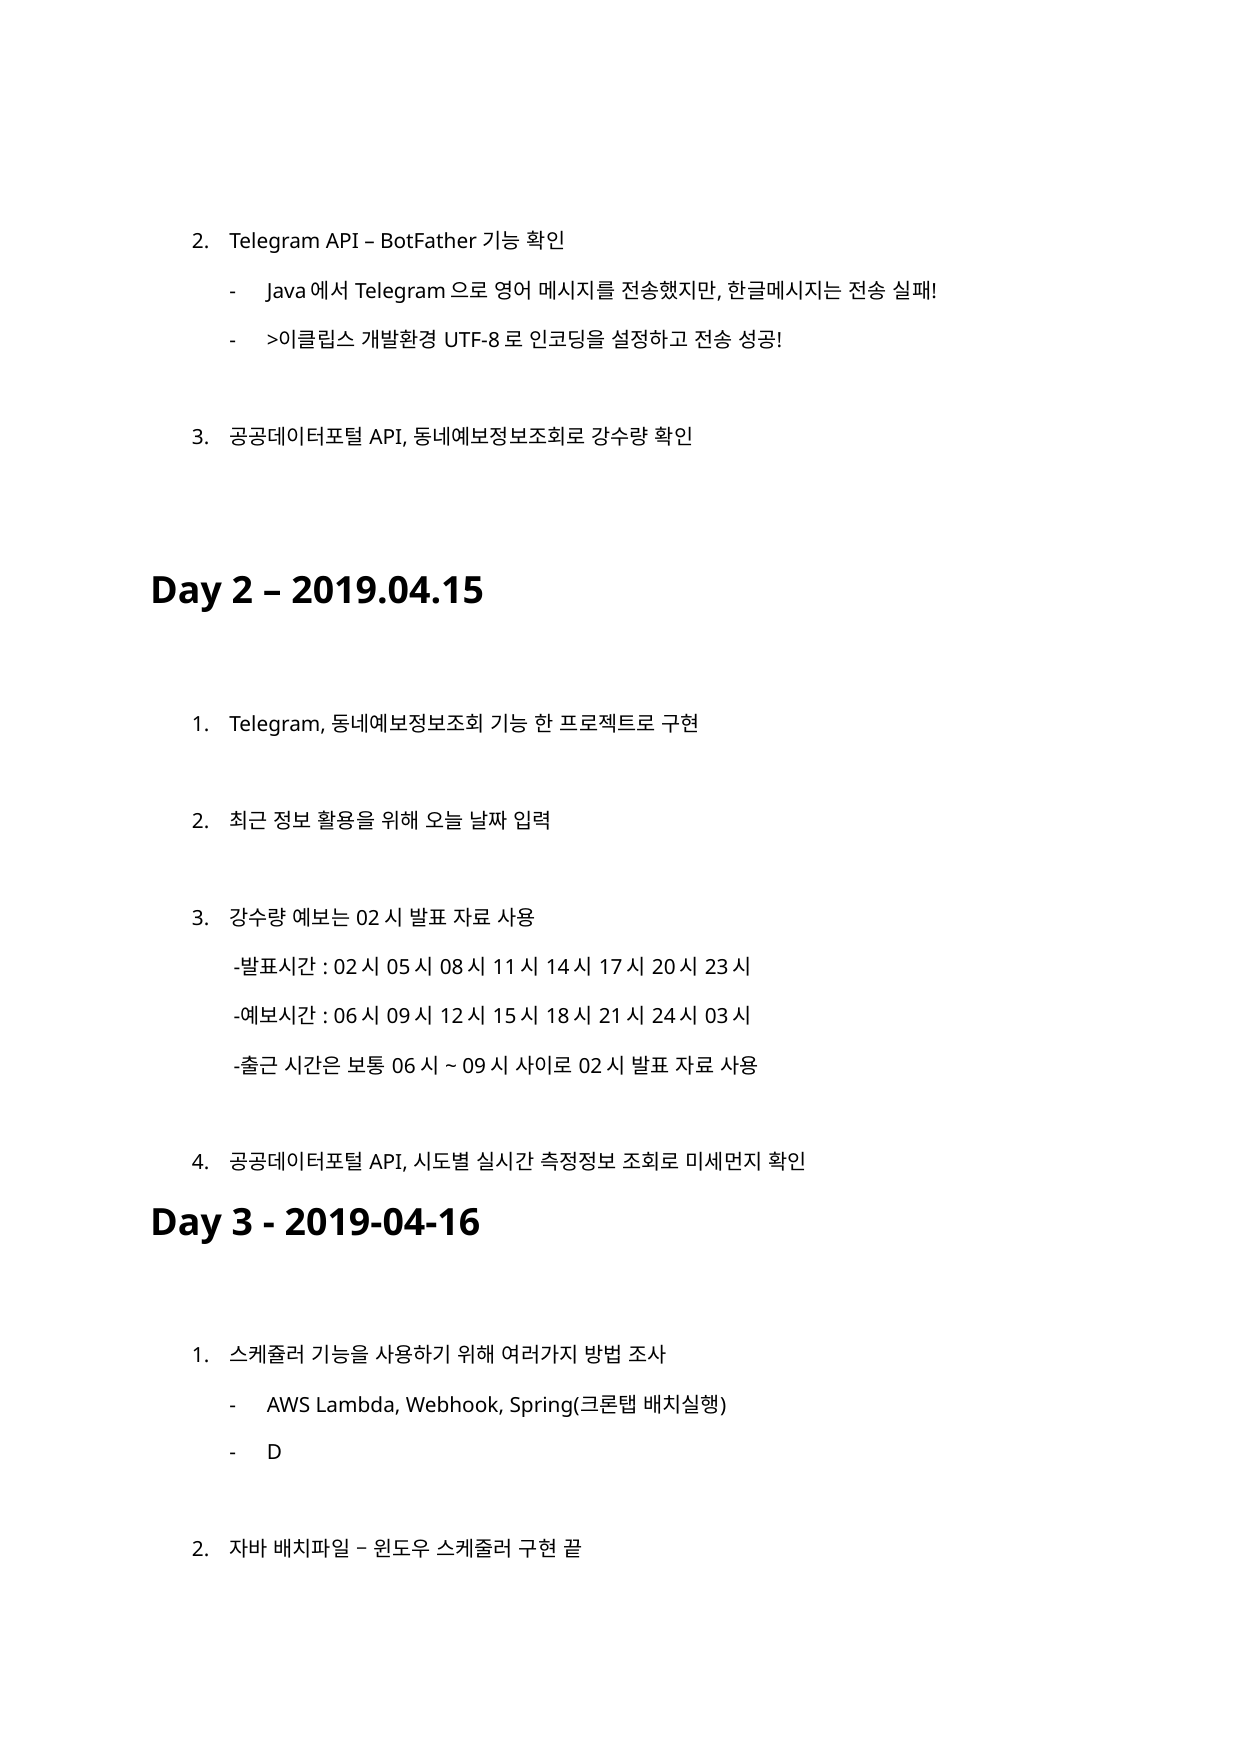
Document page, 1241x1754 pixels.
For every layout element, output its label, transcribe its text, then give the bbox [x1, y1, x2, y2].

list -예보시간 : 06시 09시 12시 15시 18시 21시 24시 03시 [233, 999, 1090, 1030]
list 자바 배치파일 – 윈도우 스케줄러 구현 끝 [192, 1532, 1090, 1562]
list 최근 정보 활용을 위해 오늘 날짜 입력 [192, 804, 1090, 834]
list AWS Lambda, Webhook, Spring(크론탭 배치실행) [229, 1388, 1090, 1418]
list 공공데이터포털 API, 동네예보정보조회로 강수량 확인 [192, 420, 1090, 450]
text -출근 시간은 보통 06시 ~ 09시 사이로 02시 발표 자료 사용 [150, 1049, 1090, 1079]
list Java에서 Telegram으로 영어 메시지를 전송했지만, 한글메시지는 전송 실패! [229, 274, 1090, 304]
list Telegram API – BotFather 기능 확인 [192, 224, 1090, 255]
list 강수량 예보는 02시 발표 자료 사용 [192, 901, 1090, 931]
list 스케쥴러 기능을 사용하기 위해 여러가지 방법 조사 [192, 1338, 1090, 1369]
text Day 2 – 2019.04.15 [150, 564, 1090, 615]
list D [229, 1437, 1090, 1466]
list -발표시간 : 02시 05시 08시 11시 14시 17시 20시 23시 [233, 950, 1090, 980]
text Day 3 - 2019-04-16 [150, 1195, 1090, 1246]
list >이클립스 개발환경 UTF-8로 인코딩을 설정하고 전송 성공! [229, 323, 1090, 353]
list 공공데이터포털 API, 시도별 실시간 측정정보 조회로 미세먼지 확인 [192, 1146, 1090, 1176]
list Telegram, 동네예보정보조회 기능 한 프로젝트로 구현 [192, 707, 1090, 738]
